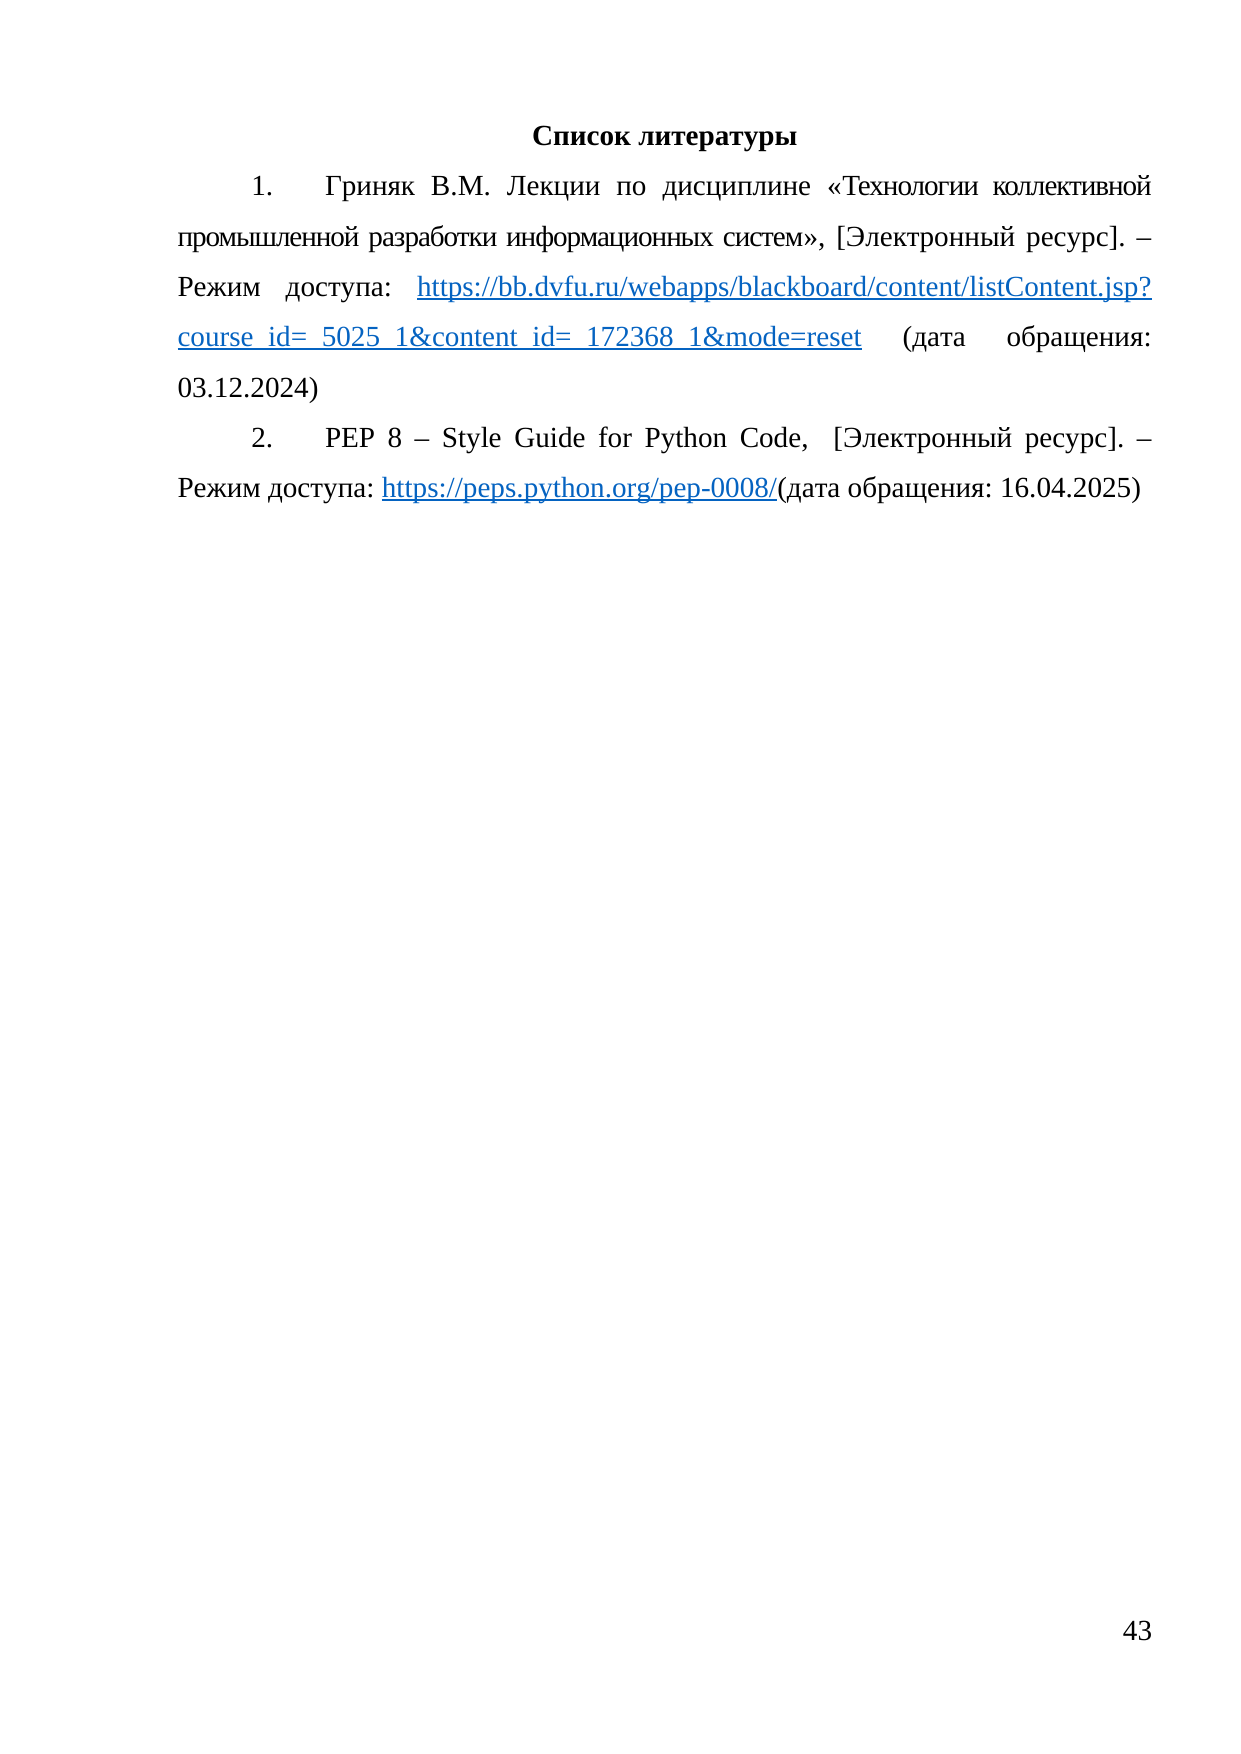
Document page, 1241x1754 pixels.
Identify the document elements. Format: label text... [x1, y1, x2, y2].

list PEP 8 – Style Guide for Python Code, [Электронный ресурс]. – Режим доступа: https://peps.python.org/pep-0008/(дата обращения: 16.04.2025) [177, 420, 1152, 504]
list Гриняк В.М. Лекции по дисциплине «Технологии коллективной промышленной разработки информационных систем», [Электронный ресурс]. – Режим доступа: https://bb.dvfu.ru/webapps/blackboard/content/listContent.jsp?course_id=_5025_1&content_id=_172368_1&mode=reset (дата обращения: 03.12.2024) [177, 168, 1152, 403]
subtitle Список литературы [177, 118, 1152, 152]
